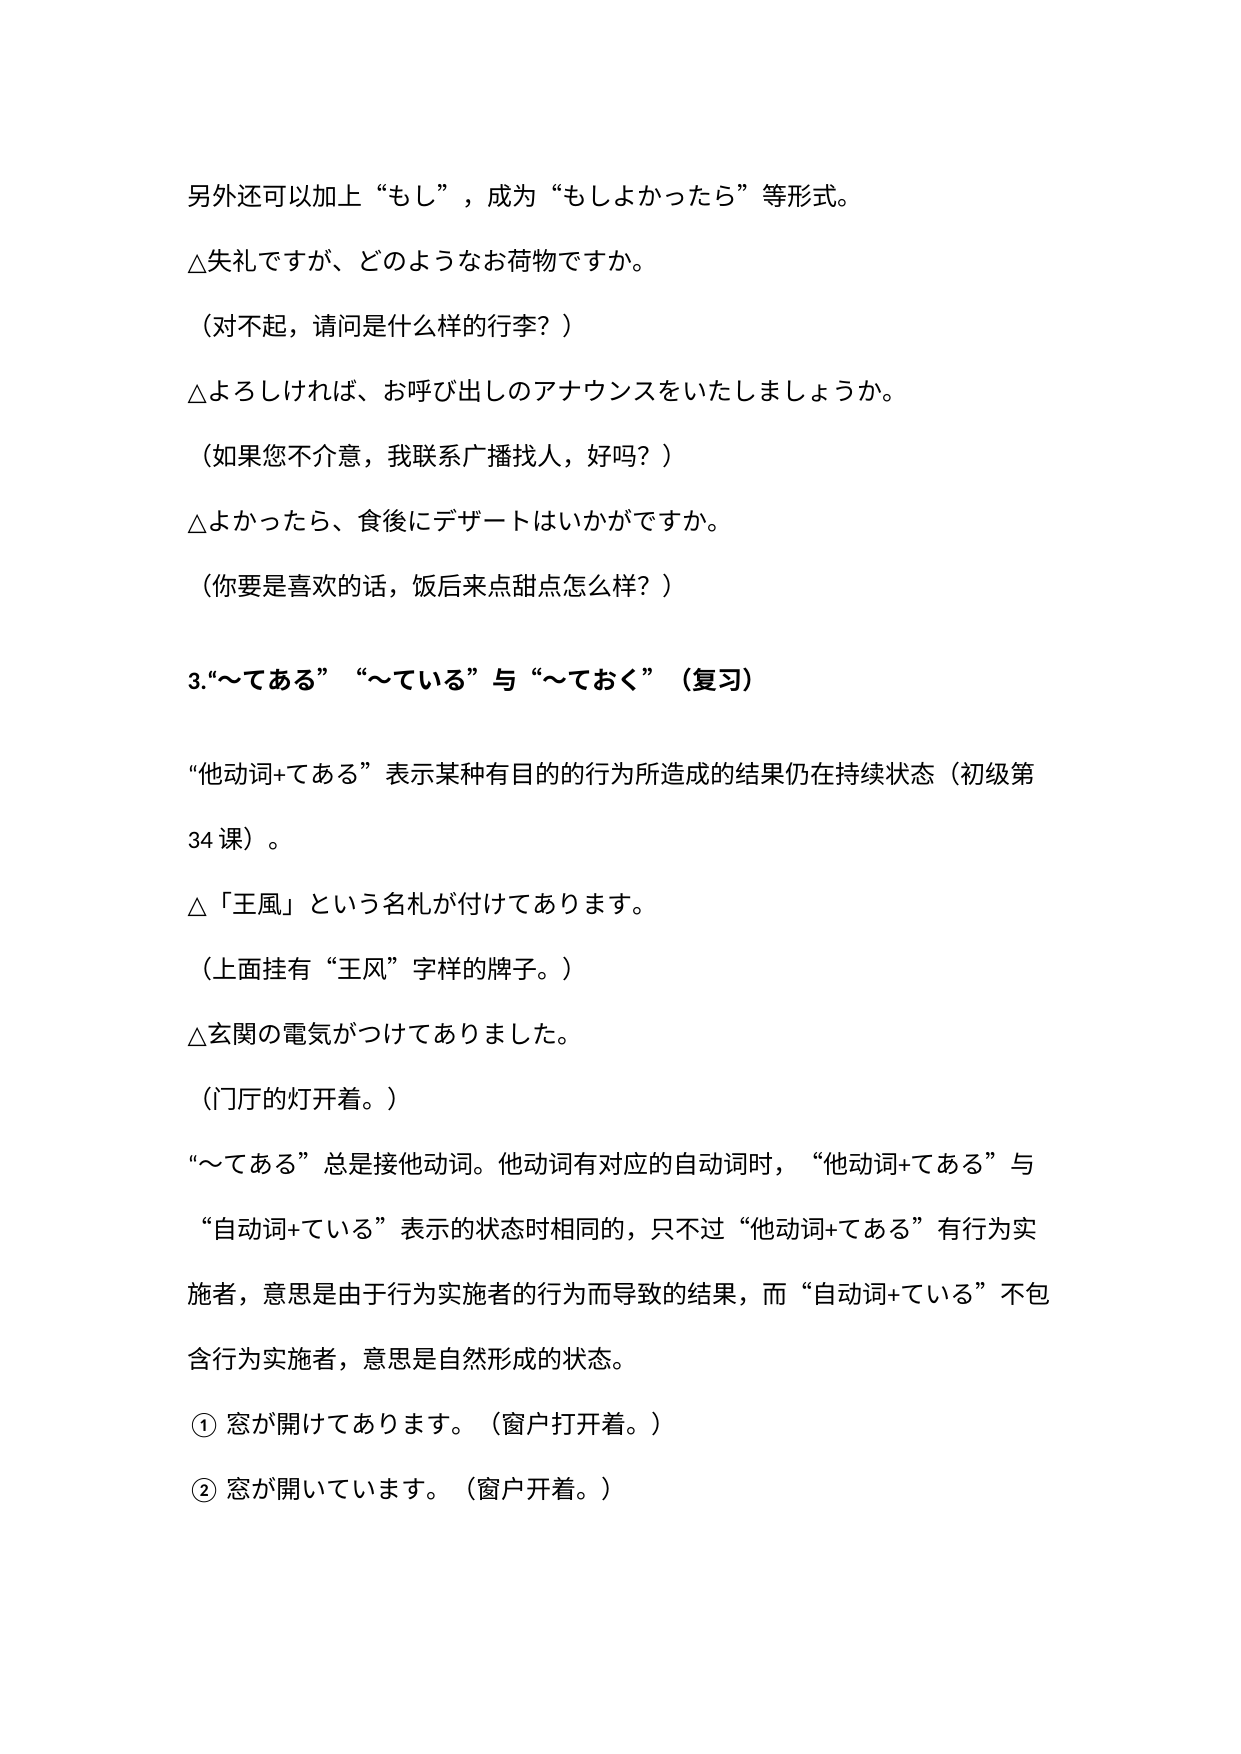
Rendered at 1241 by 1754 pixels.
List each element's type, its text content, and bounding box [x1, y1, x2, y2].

text 3.“～てある”“～ている”与“～ておく”（复习） [187, 646, 1053, 711]
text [187, 740, 1053, 1520]
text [187, 162, 1053, 617]
